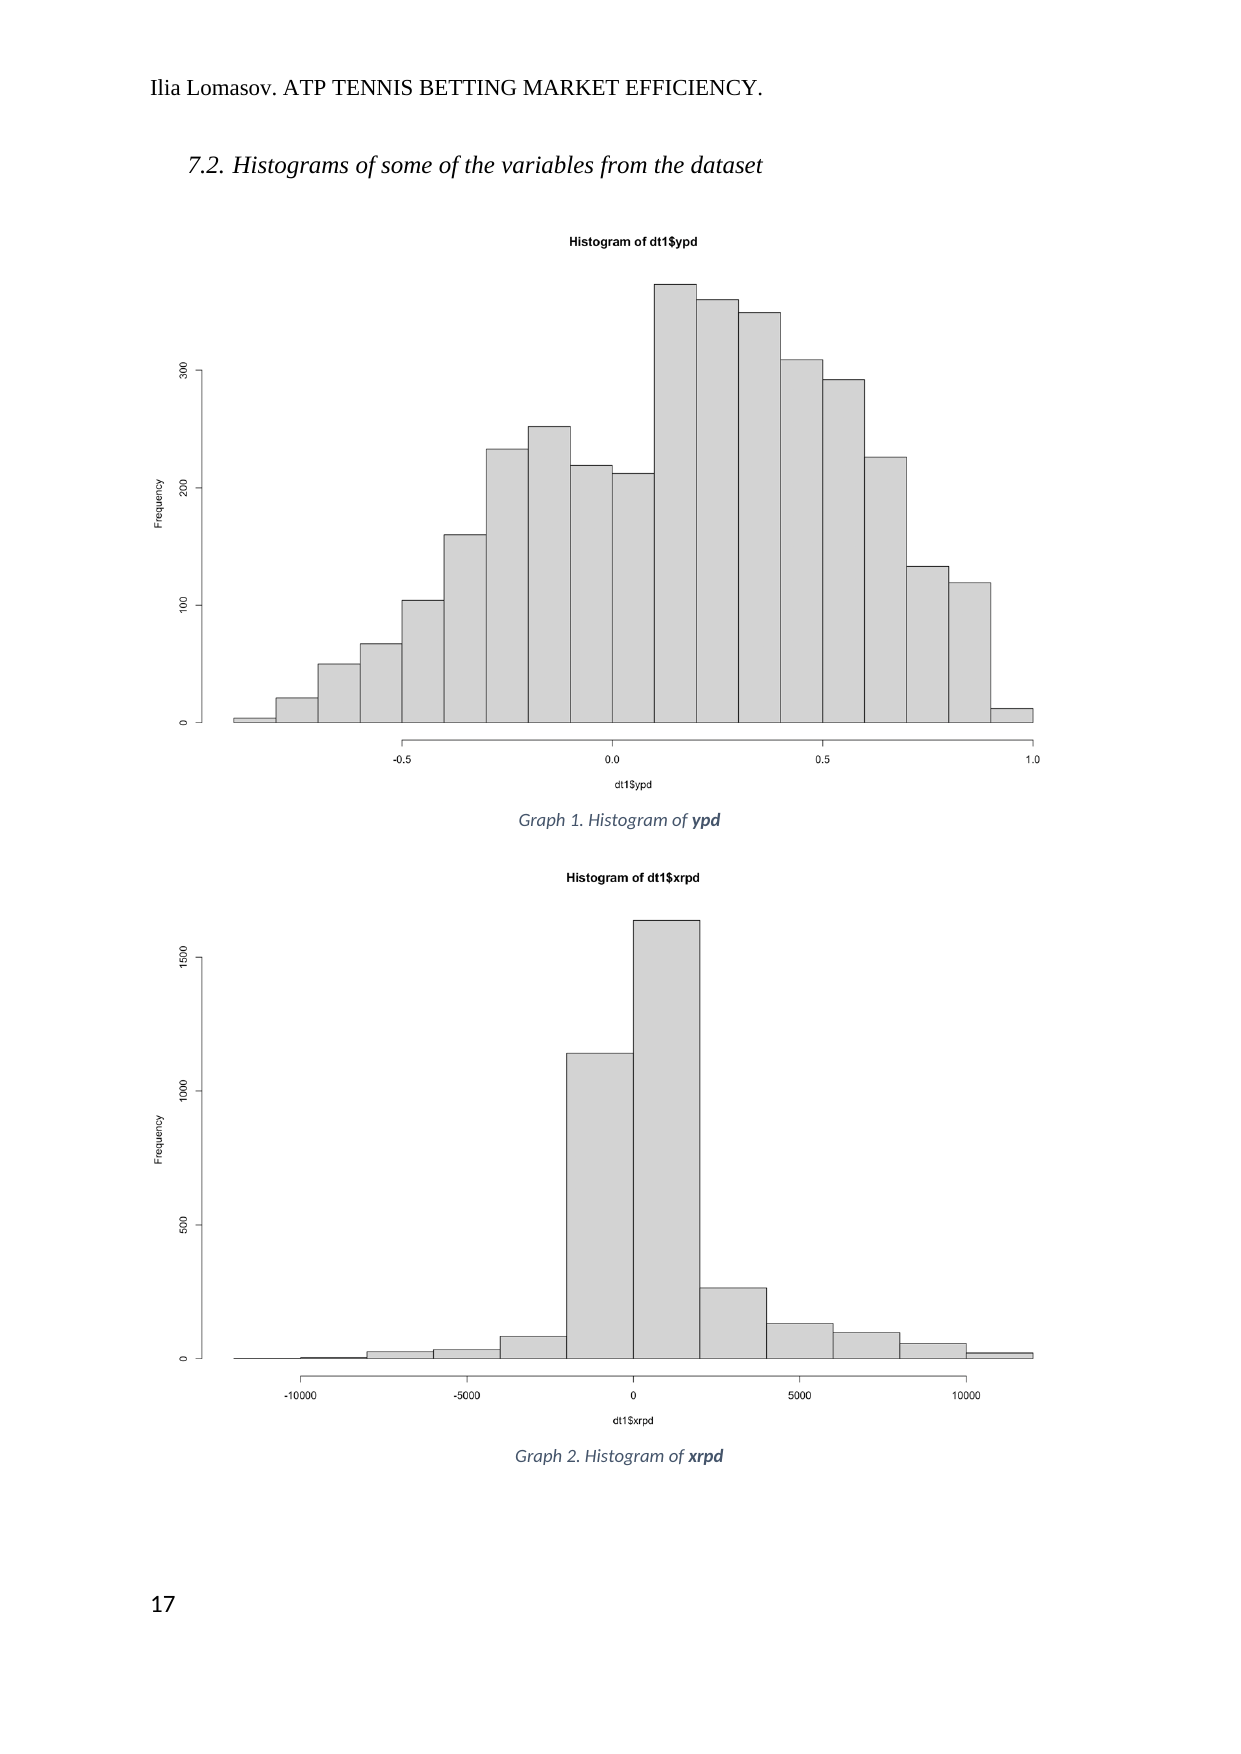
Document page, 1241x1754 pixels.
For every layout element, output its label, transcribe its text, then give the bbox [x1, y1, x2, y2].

picture [150, 216, 1091, 804]
picture [150, 851, 1091, 1440]
subtitle Histograms of some of the variables from the dataset [187, 150, 1090, 212]
